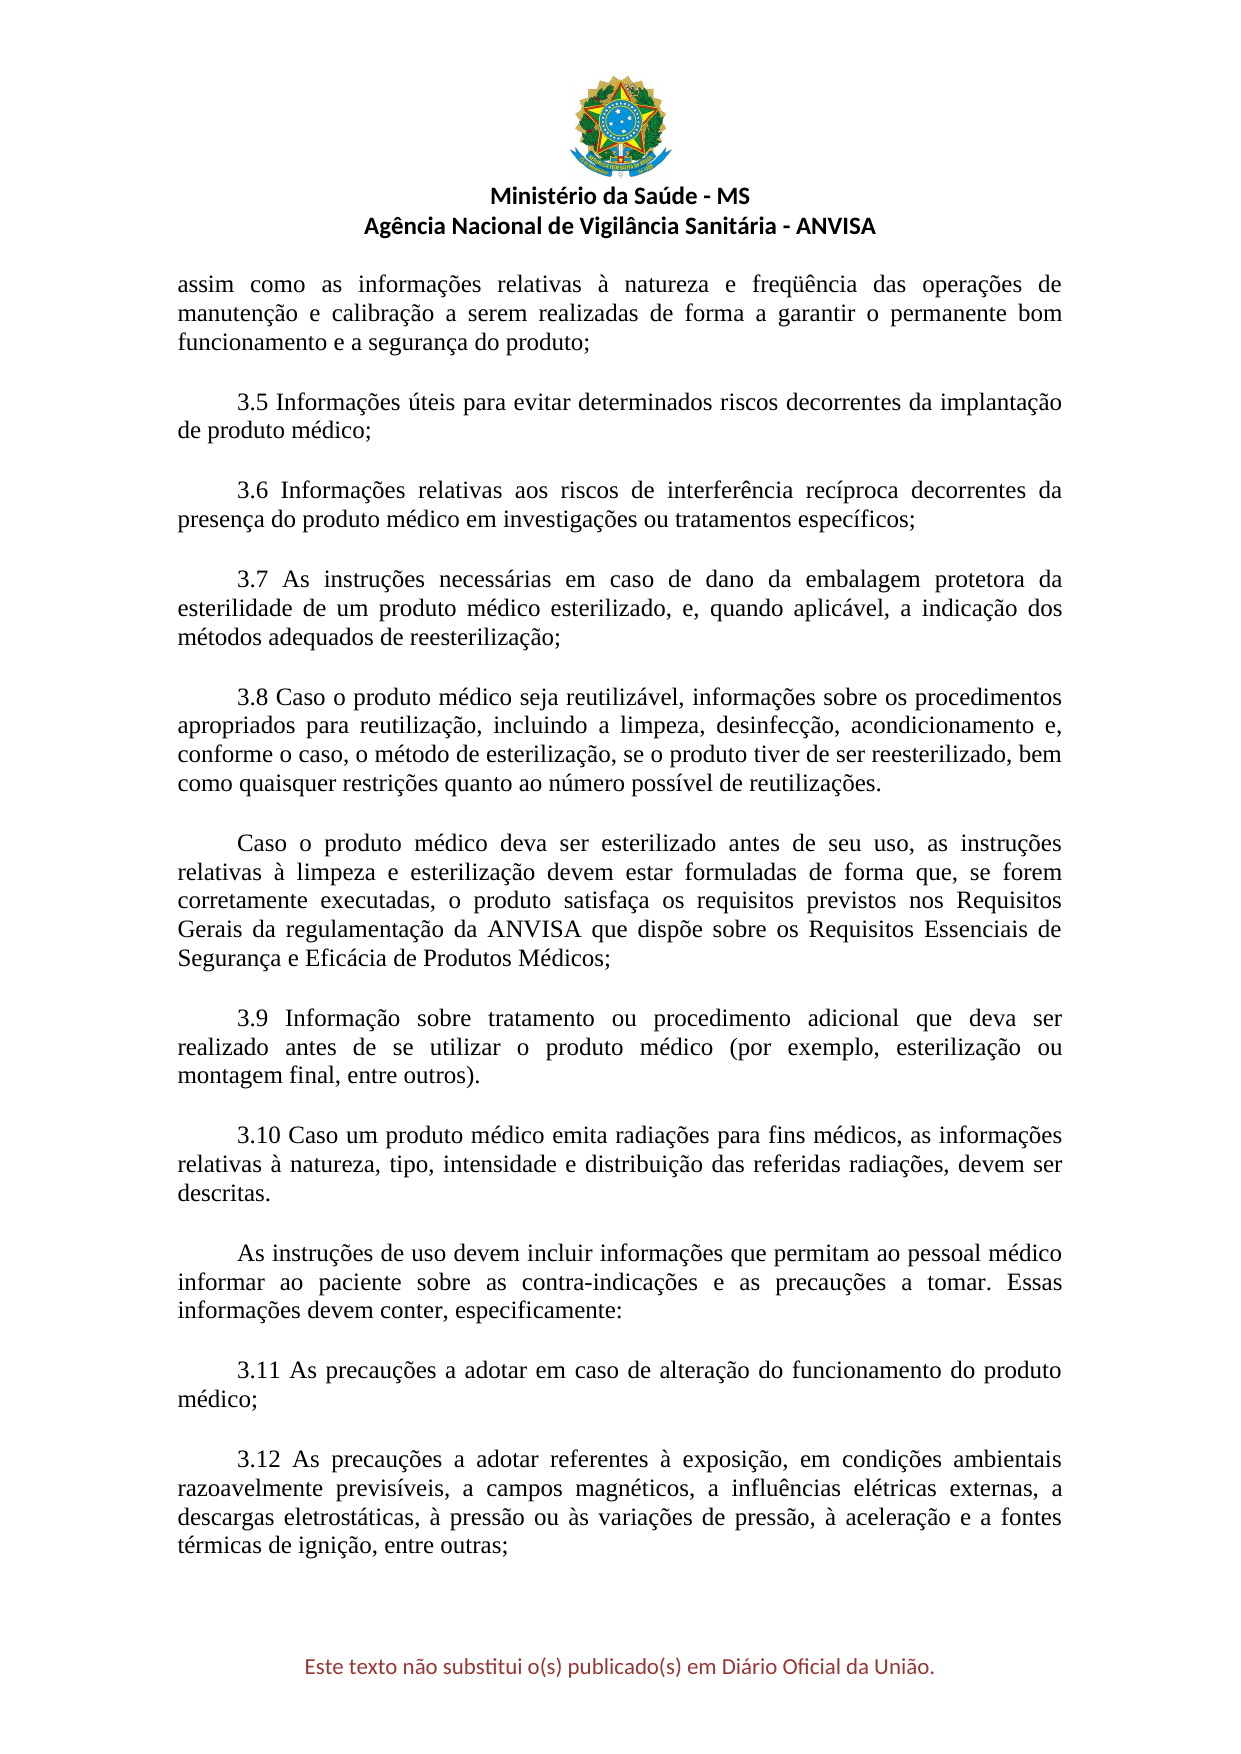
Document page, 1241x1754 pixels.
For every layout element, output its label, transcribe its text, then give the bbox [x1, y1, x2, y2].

text 3.12 As precauções a adotar referentes à exposição, em condições ambientais razoavelmente previsíveis, a campos magnéticos, a influências elétricas externas, a descargas eletrostáticas, à pressão ou às variações de pressão, à aceleração e a fontes térmicas de ignição, entre outras; [177, 1444, 1063, 1559]
text 3.10 Caso um produto médico emita radiações para fins médicos, as informações relativas à natureza, tipo, intensidade e distribuição das referidas radiações, devem ser descritas. [177, 1120, 1063, 1207]
text As instruções de uso devem incluir informações que permitam ao pessoal médico informar ao paciente sobre as contra-indicações e as precauções a tomar. Essas informações devem conter, especificamente: [177, 1238, 1063, 1324]
picture [566, 73, 674, 180]
text 3.5 Informações úteis para evitar determinados riscos decorrentes da implantação de produto médico; [177, 387, 1063, 444]
text 3.11 As precauções a adotar em caso de alteração do funcionamento do produto médico; [177, 1355, 1063, 1413]
text 3.8 Caso o produto médico seja reutilizável, informações sobre os procedimentos apropriados para reutilização, incluindo a limpeza, desinfecção, acondicionamento e, conforme o caso, o método de esterilização, se o produto tiver de ser reesterilizado, bem como quaisquer restrições quanto ao número possível de reutilizações. [177, 682, 1063, 797]
text 3.6 Informações relativas aos riscos de interferência recíproca decorrentes da presença do produto médico em investigações ou tratamentos específicos; [177, 475, 1063, 533]
text 3.7 As instruções necessárias em caso de dano da embalagem protetora da esterilidade de um produto médico esterilizado, e, quando aplicável, a indicação dos métodos adequados de reesterilização; [177, 564, 1063, 650]
text Caso o produto médico deva ser esterilizado antes de seu uso, as instruções relativas à limpeza e esterilização devem estar formuladas de forma que, se forem corretamente executadas, o produto satisfaça os requisitos previstos nos Requisitos Gerais da regulamentação da ANVISA que dispõe sobre os Requisitos Essenciais de Segurança e Eficácia de Produtos Médicos; [177, 828, 1063, 972]
text 3.9 Informação sobre tratamento ou procedimento adicional que deva ser realizado antes de se utilizar o produto médico (por exemplo, esterilização ou montagem final, entre outros). [177, 1003, 1063, 1089]
